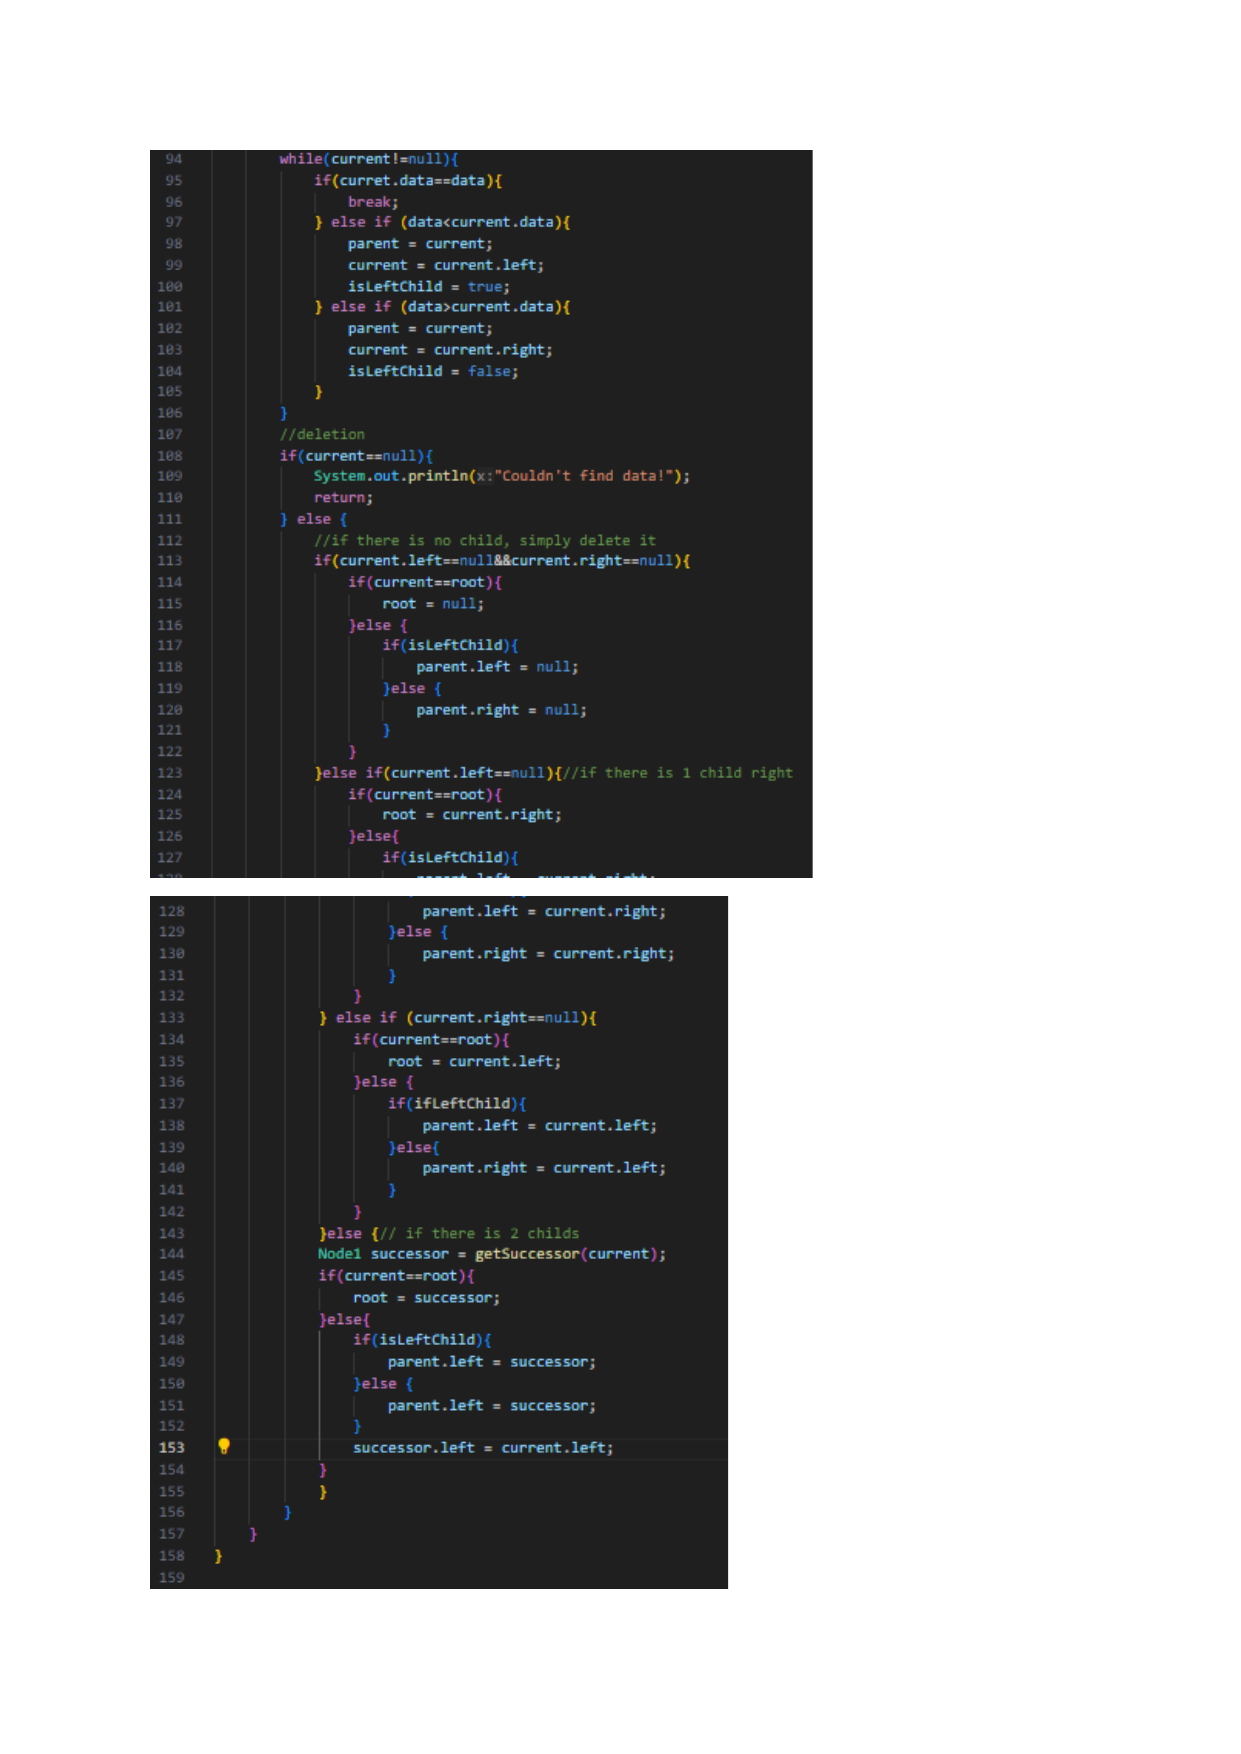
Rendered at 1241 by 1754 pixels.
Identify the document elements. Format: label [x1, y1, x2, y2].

picture [150, 896, 729, 1589]
picture [150, 150, 813, 878]
